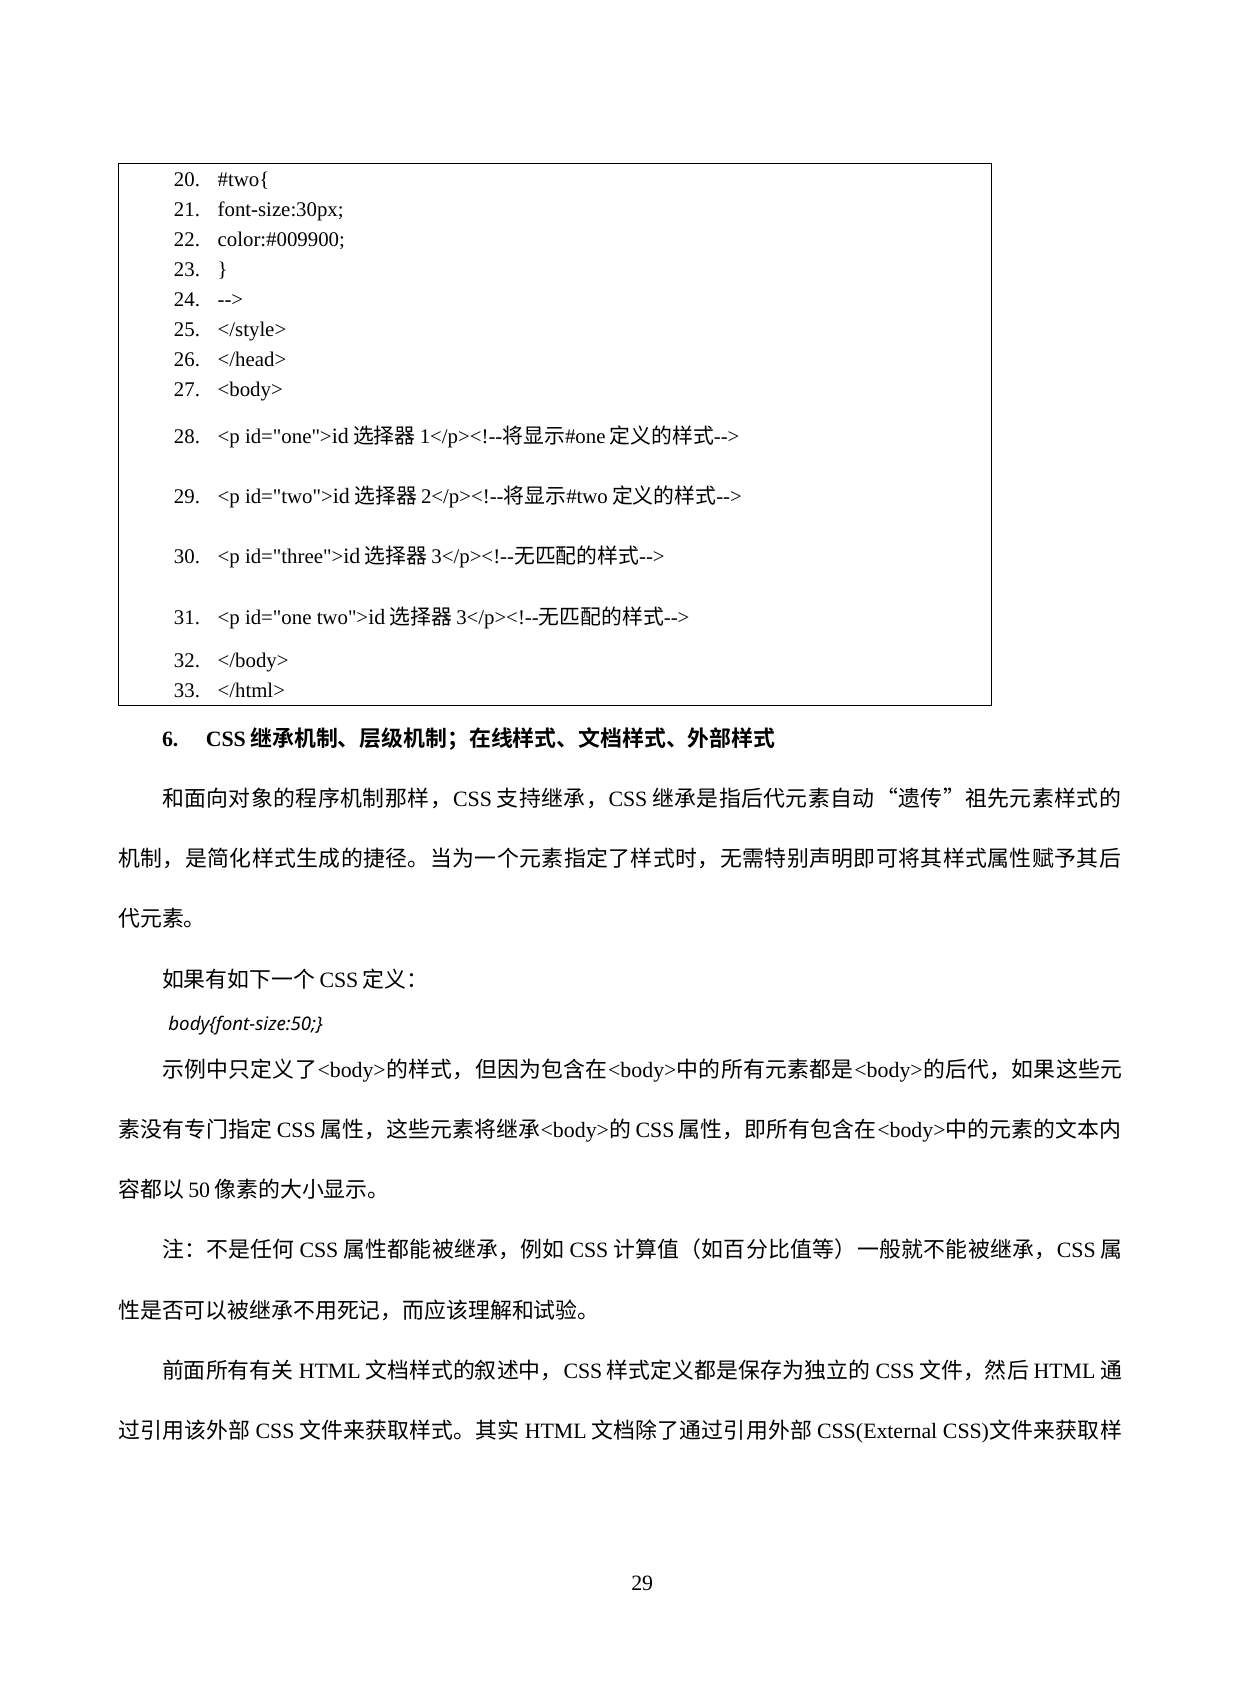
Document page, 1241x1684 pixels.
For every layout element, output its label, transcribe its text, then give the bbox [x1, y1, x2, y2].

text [118, 1339, 1122, 1459]
text 和面向对象的程序机制那样，CSS支持继承，CSS继承是指后代元素自动“遗传”祖先元素样式的机制，是简化样式生成的捷径。当为一个元素指定了样式时，无需特别声明即可将其样式属性赋予其后代元素。 [118, 767, 1122, 947]
text 如果有如下一个CSS定义： [118, 947, 1122, 1007]
text 示例中只定义了<body>的样式，但因为包含在<body>中的所有元素都是<body>的后代，如果这些元素没有专门指定CSS属性，这些元素将继承<body>的CSS属性，即所有包含在<body>中的元素的文本内容都以50像素的大小显示。 [118, 1038, 1122, 1218]
text body{font-size:50;} [118, 1007, 1122, 1038]
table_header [119, 164, 991, 705]
text 注：不是任何CSS属性都能被继承，例如CSS计算值（如百分比值等）一般就不能被继承，CSS属性是否可以被继承不用死记，而应该理解和试验。 [118, 1218, 1122, 1339]
list CSS继承机制、层级机制；在线样式、文档样式、外部样式 [162, 706, 1122, 767]
